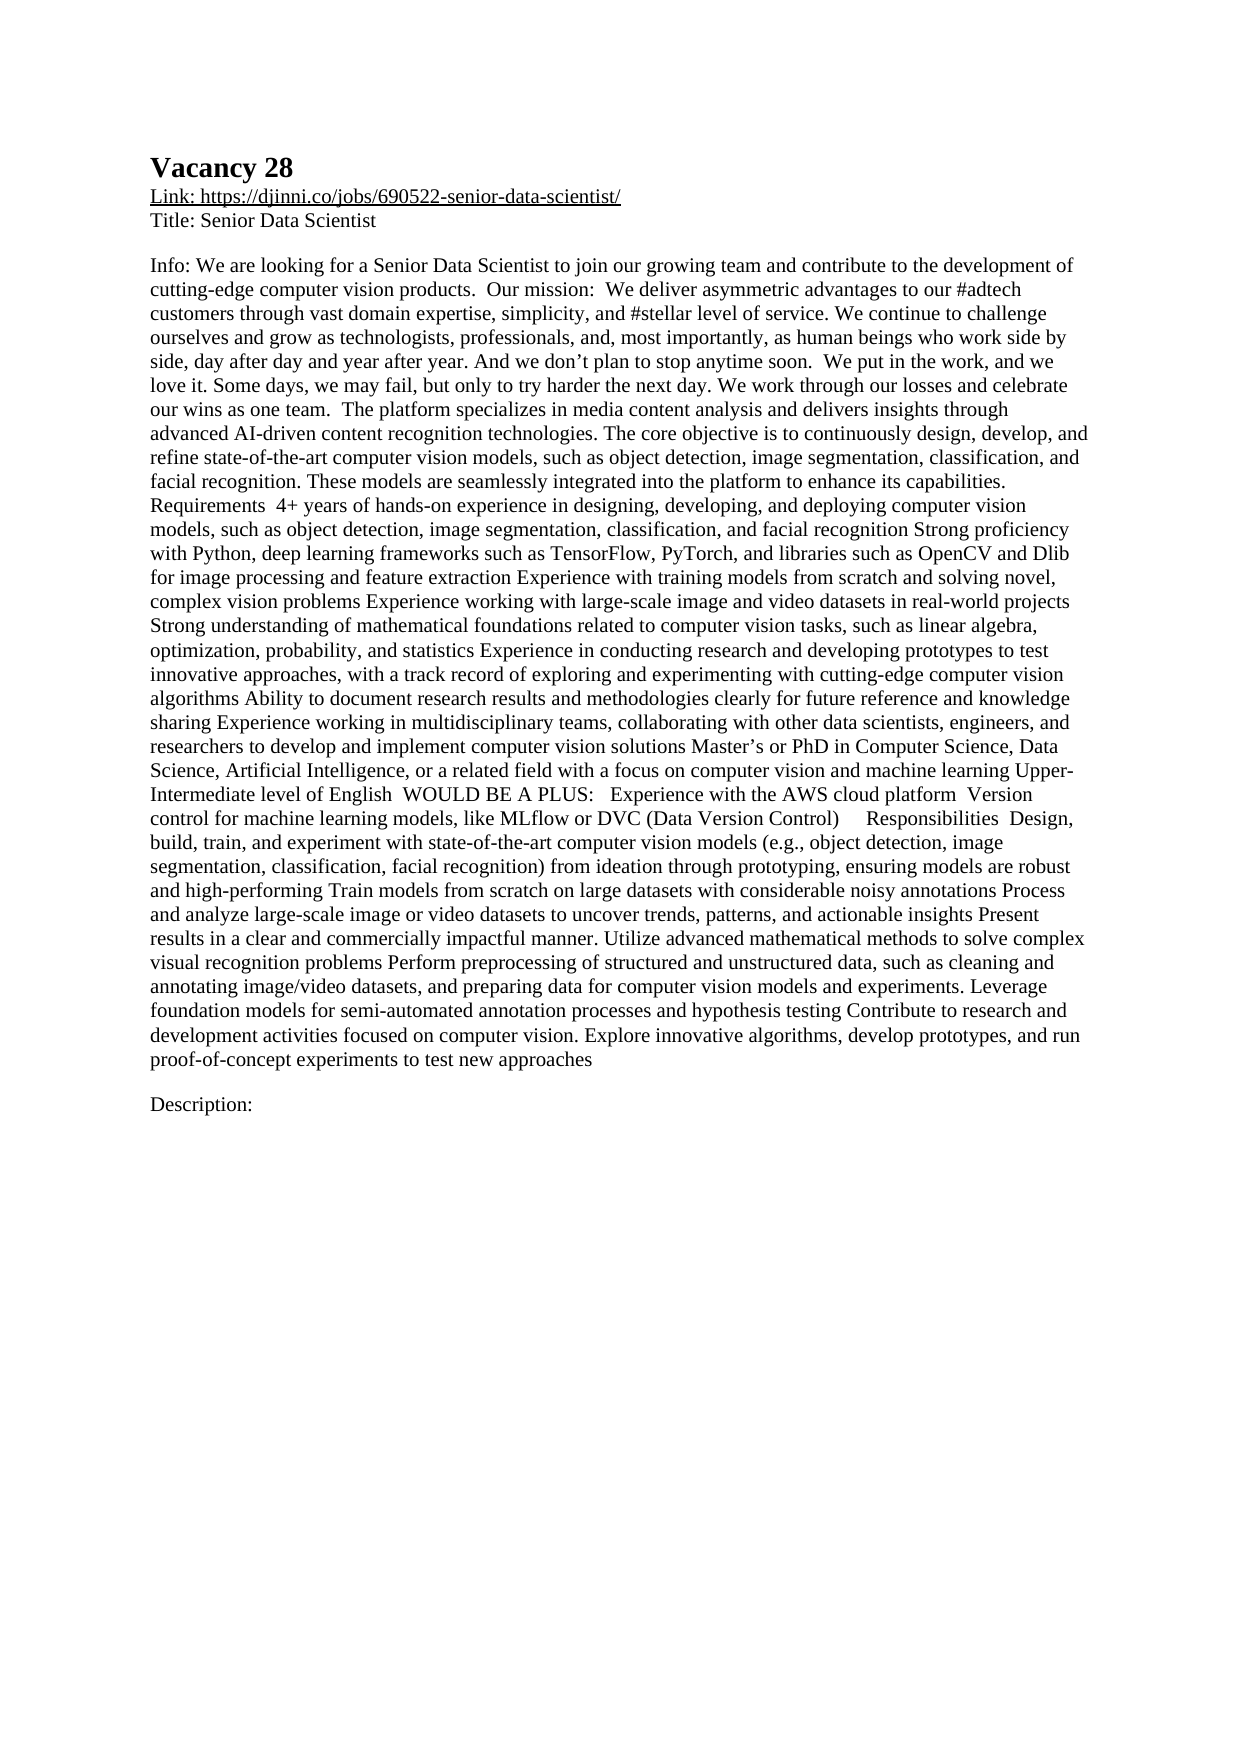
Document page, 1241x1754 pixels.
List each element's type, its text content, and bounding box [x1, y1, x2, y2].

text Vacancy 28 [150, 150, 1090, 183]
text Title: Senior Data Scientist [150, 208, 1090, 232]
text Info: We are looking for a Senior Data Scientist to join our growing team and contribute to the development of cutting-edge computer vision products. Our mission: We deliver asymmetric advantages to our #adtech customers through vast domain expertise, simplicity, and #stellar level of service. We continue to challenge ourselves and grow as technologists, professionals, and, most importantly, as human beings who work side by side, day after day and year after year. And we don’t plan to stop anytime soon. We put in the work, and we love it. Some days, we may fail, but only to try harder the next day. We work through our losses and celebrate our wins as one team. The platform specializes in media content analysis and delivers insights through advanced AI-driven content recognition technologies. The core objective is to continuously design, develop, and refine state-of-the-art computer vision models, such as object detection, image segmentation, classification, and facial recognition. These models are seamlessly integrated into the platform to enhance its capabilities. Requirements 4+ years of hands-on experience in designing, developing, and deploying computer vision models, such as object detection, image segmentation, classification, and facial recognition Strong proficiency with Python, deep learning frameworks such as TensorFlow, PyTorch, and libraries such as OpenCV and Dlib for image processing and feature extraction Experience with training models from scratch and solving novel, complex vision problems Experience working with large-scale image and video datasets in real-world projects Strong understanding of mathematical foundations related to computer vision tasks, such as linear algebra, optimization, probability, and statistics Experience in conducting research and developing prototypes to test innovative approaches, with a track record of exploring and experimenting with cutting-edge computer vision algorithms Ability to document research results and methodologies clearly for future reference and knowledge sharing Experience working in multidisciplinary teams, collaborating with other data scientists, engineers, and researchers to develop and implement computer vision solutions Master’s or PhD in Computer Science, Data Science, Artificial Intelligence, or a related field with a focus on computer vision and machine learning Upper-Intermediate level of English WOULD BE A PLUS: Experience with the AWS cloud platform Version control for machine learning models, like MLflow or DVC (Data Version Control) Responsibilities Design, build, train, and experiment with state-of-the-art computer vision models (e.g., object detection, image segmentation, classification, facial recognition) from ideation through prototyping, ensuring models are robust and high-performing Train models from scratch on large datasets with considerable noisy annotations Process and analyze large-scale image or video datasets to uncover trends, patterns, and actionable insights Present results in a clear and commercially impactful manner. Utilize advanced mathematical methods to solve complex visual recognition problems Perform preprocessing of structured and unstructured data, such as cleaning and annotating image/video datasets, and preparing data for computer vision models and experiments. Leverage foundation models for semi-automated annotation processes and hypothesis testing Contribute to research and development activities focused on computer vision. Explore innovative algorithms, develop prototypes, and run proof-of-concept experiments to test new approaches [150, 252, 1090, 1071]
text Link: https://djinni.co/jobs/690522-senior-data-scientist/ [150, 183, 1090, 208]
text Description: [150, 1091, 1090, 1116]
